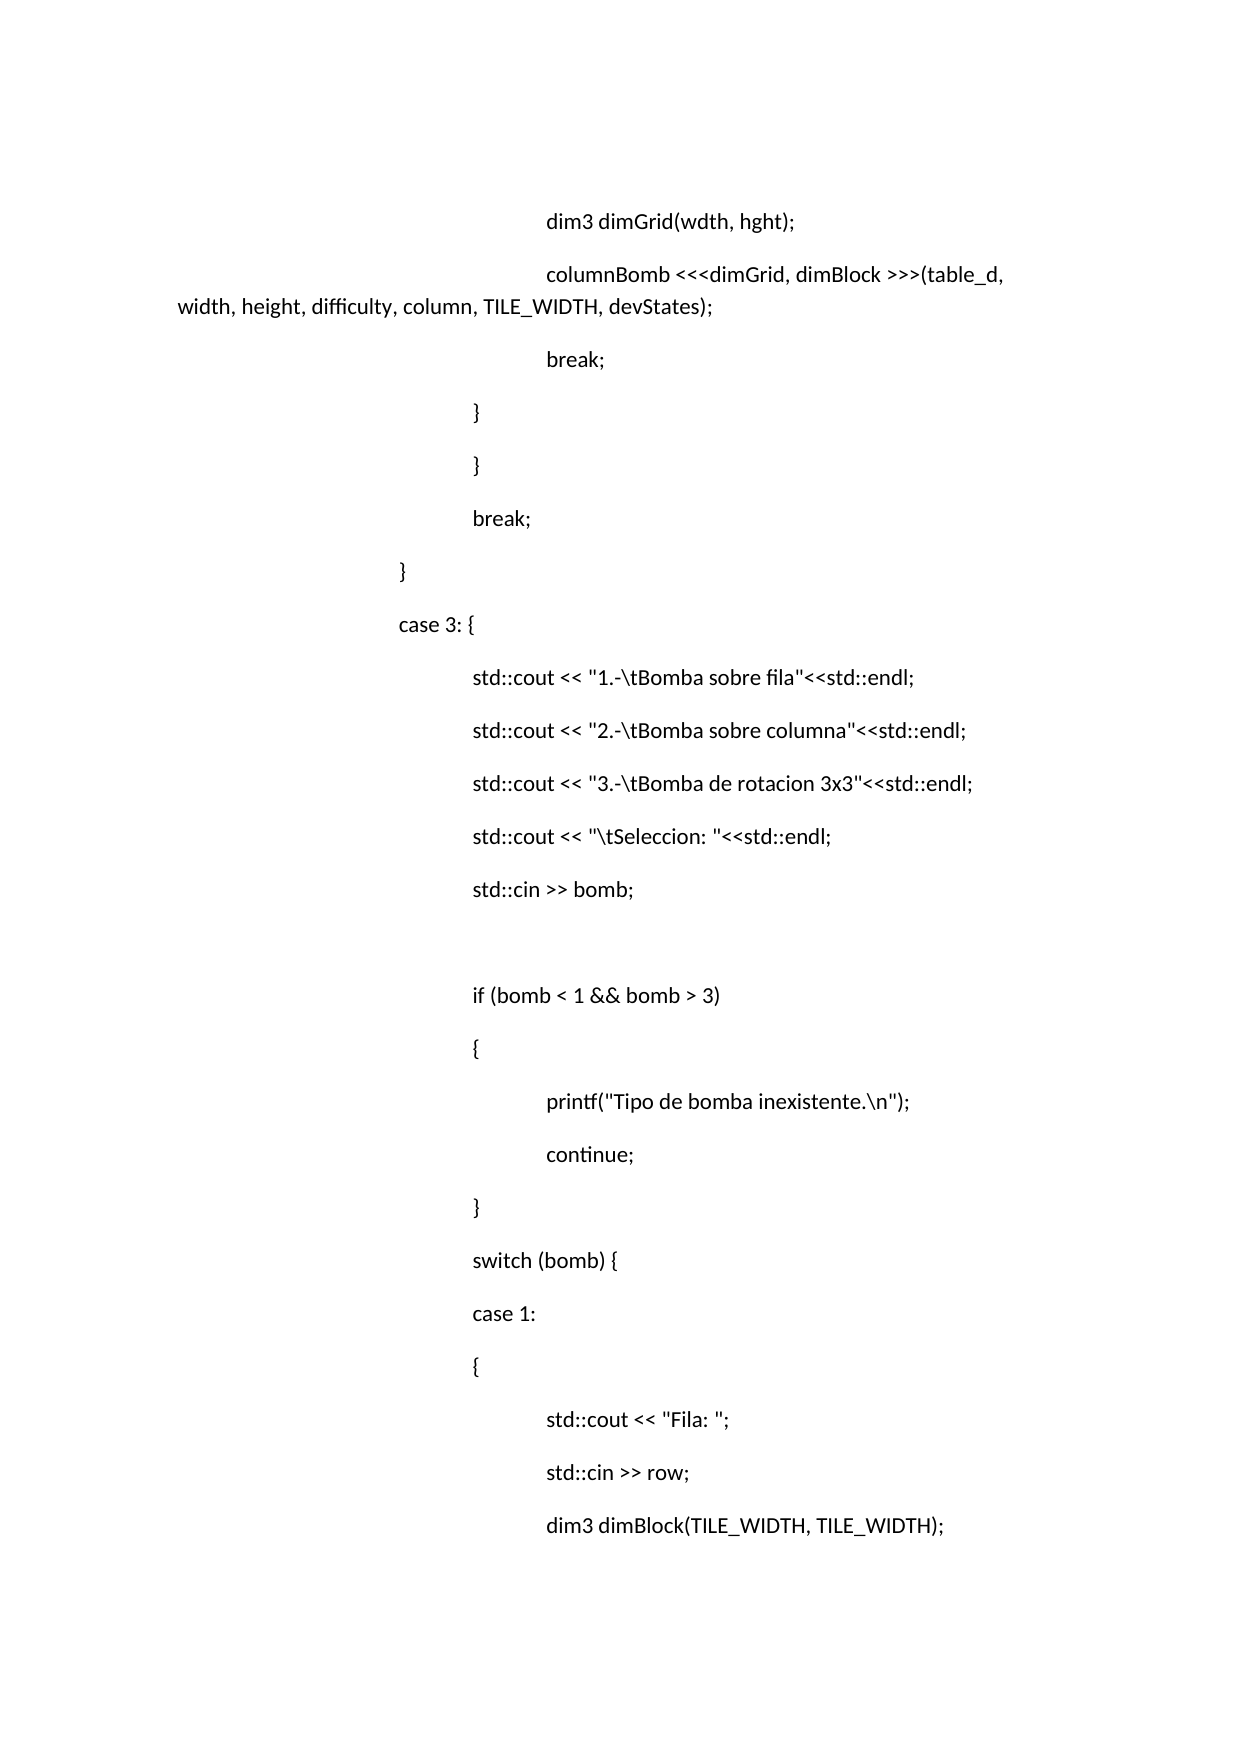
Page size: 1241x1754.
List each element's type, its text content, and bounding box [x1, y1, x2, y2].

text dim3 dimGrid(wdth, hght); [177, 207, 1063, 235]
text break; [177, 504, 1063, 532]
text columnBomb <<<dimGrid, dimBlock >>>(table_d, width, height, difficulty, column, TILE_WIDTH, devStates); [177, 260, 1063, 320]
text std::cout << "\tSeleccion: "<<std::endl; [177, 822, 1063, 850]
text std::cin >> row; [177, 1458, 1063, 1486]
text } [177, 398, 1063, 426]
text } [177, 451, 1063, 479]
text std::cout << "3.-\tBomba de rotacion 3x3"<<std::endl; [177, 769, 1063, 797]
text break; [177, 345, 1063, 373]
text { [177, 1352, 1063, 1380]
text std::cout << "1.-\tBomba sobre fila"<<std::endl; [177, 663, 1063, 691]
text case 3: { [177, 610, 1063, 638]
text dim3 dimBlock(TILE_WIDTH, TILE_WIDTH); [177, 1511, 1063, 1539]
text std::cout << "Fila: "; [177, 1405, 1063, 1433]
text std::cin >> bomb; [177, 875, 1063, 903]
text printf("Tipo de bomba inexistente.\n"); [177, 1087, 1063, 1115]
text } [177, 1193, 1063, 1221]
text continue; [177, 1140, 1063, 1168]
text if (bomb < 1 && bomb > 3) [177, 981, 1063, 1009]
text switch (bomb) { [177, 1246, 1063, 1274]
text case 1: [177, 1299, 1063, 1327]
text std::cout << "2.-\tBomba sobre columna"<<std::endl; [177, 716, 1063, 744]
text } [177, 557, 1063, 585]
text { [177, 1034, 1063, 1062]
